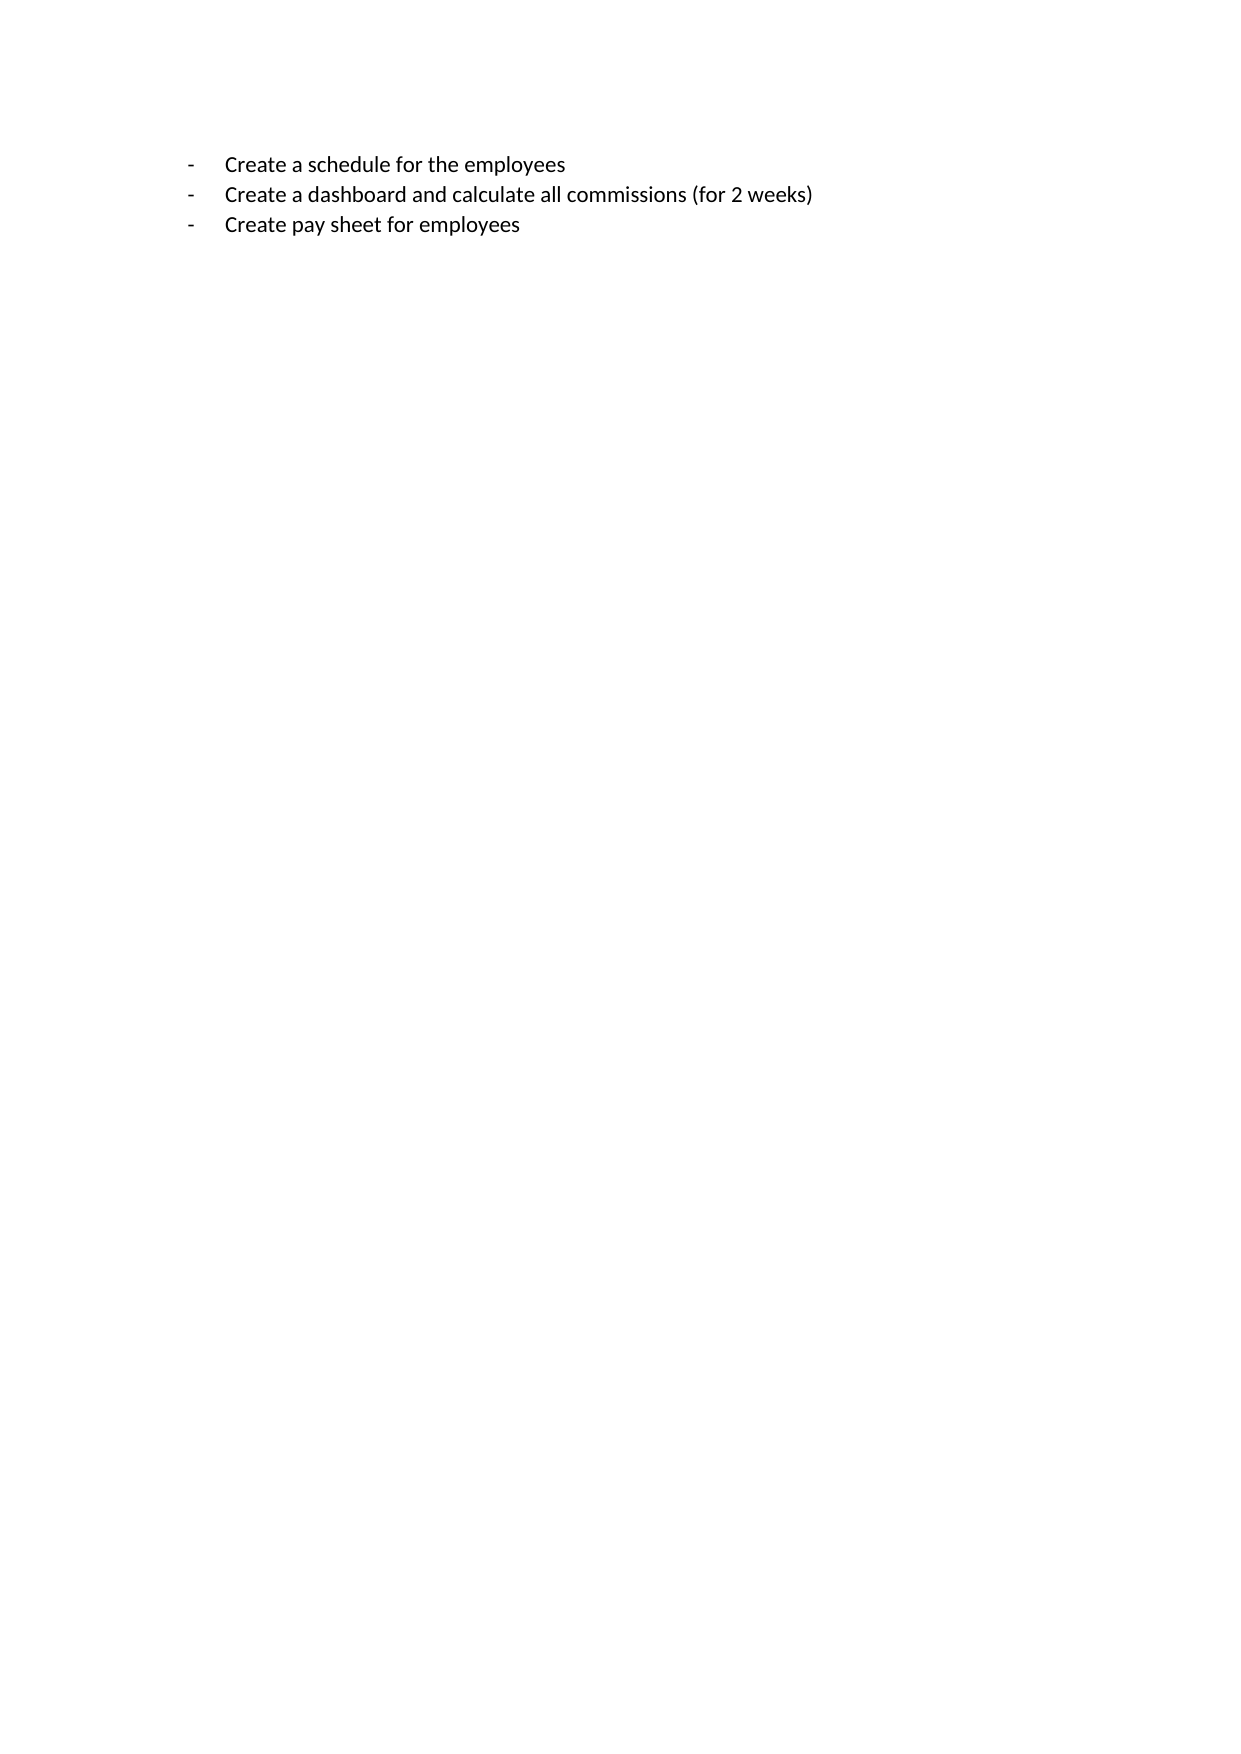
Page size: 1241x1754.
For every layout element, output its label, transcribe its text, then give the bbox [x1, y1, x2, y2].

list Create pay sheet for employees [187, 210, 1090, 238]
list Create a dashboard and calculate all commissions (for 2 weeks) [187, 180, 1090, 208]
list Create a schedule for the employees [187, 150, 1090, 178]
